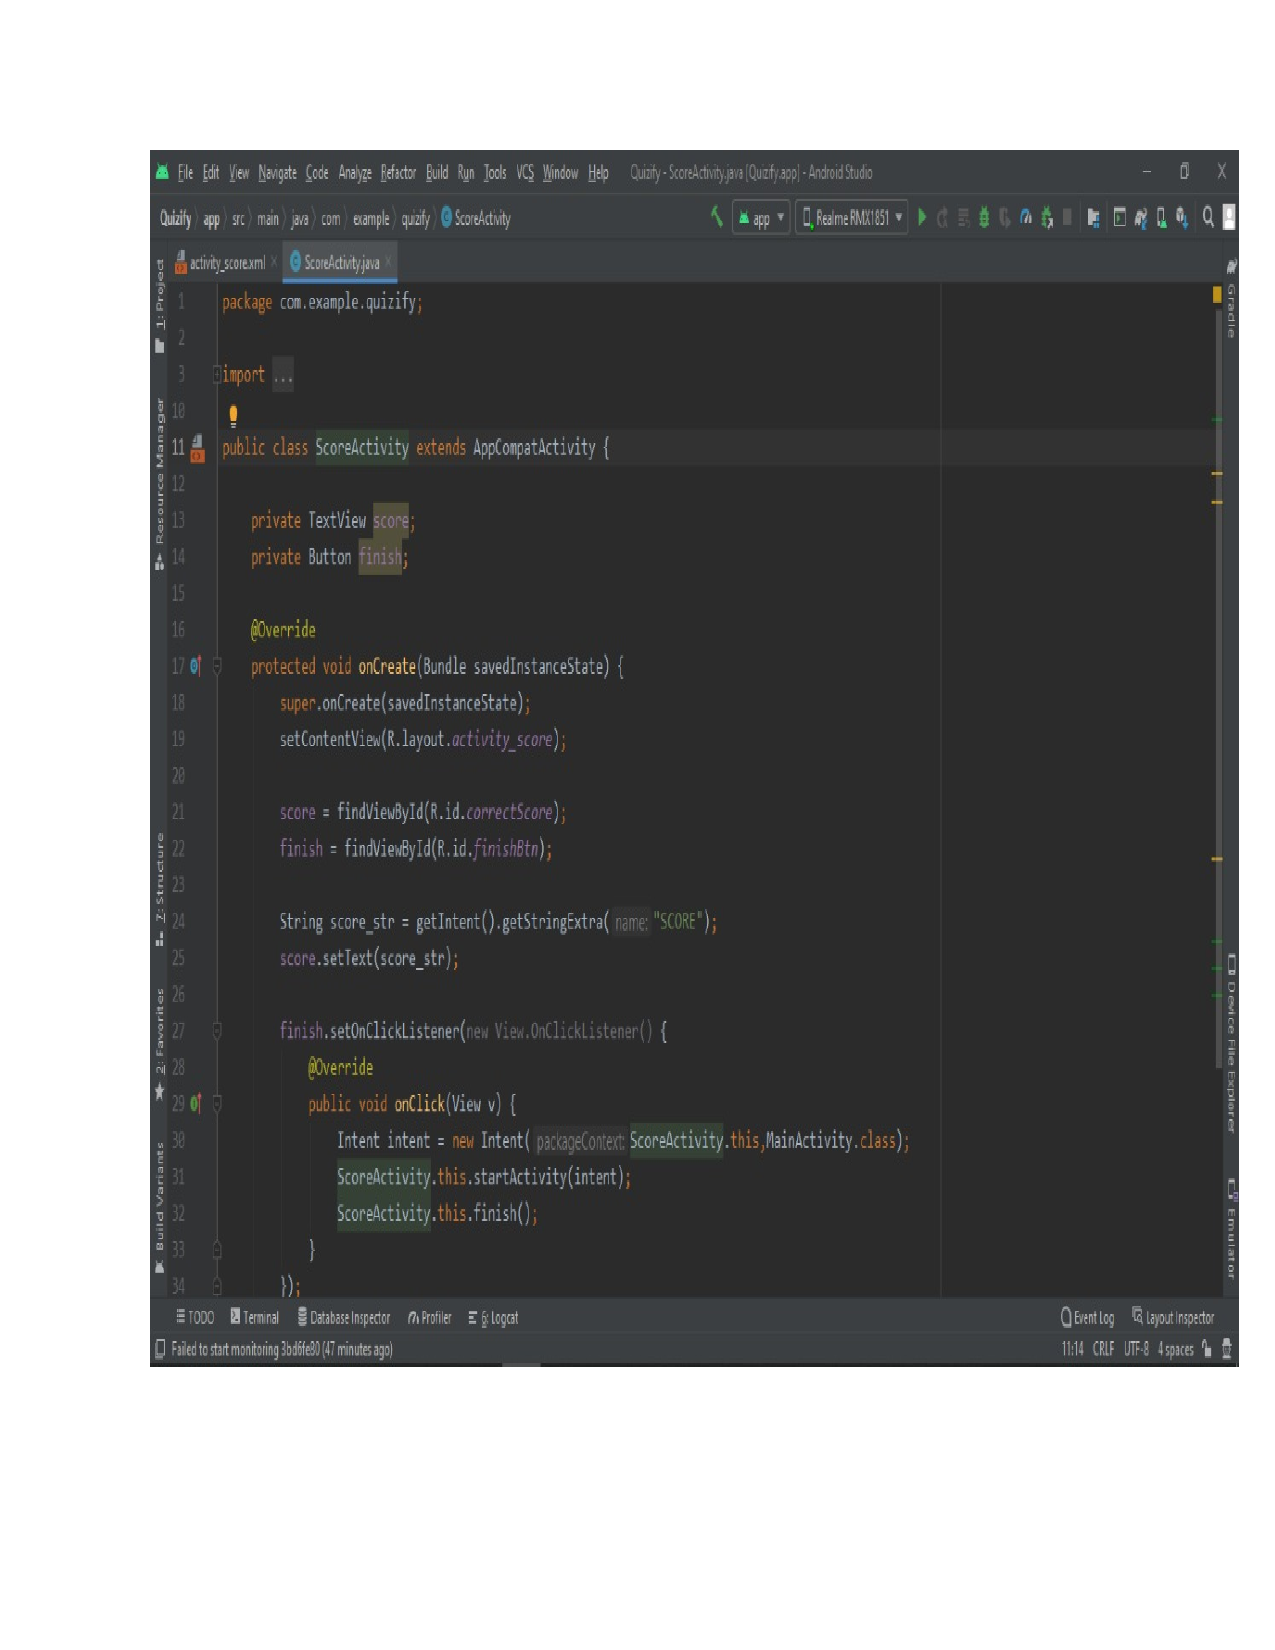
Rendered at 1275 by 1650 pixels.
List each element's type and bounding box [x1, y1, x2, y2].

picture [150, 150, 1239, 1367]
